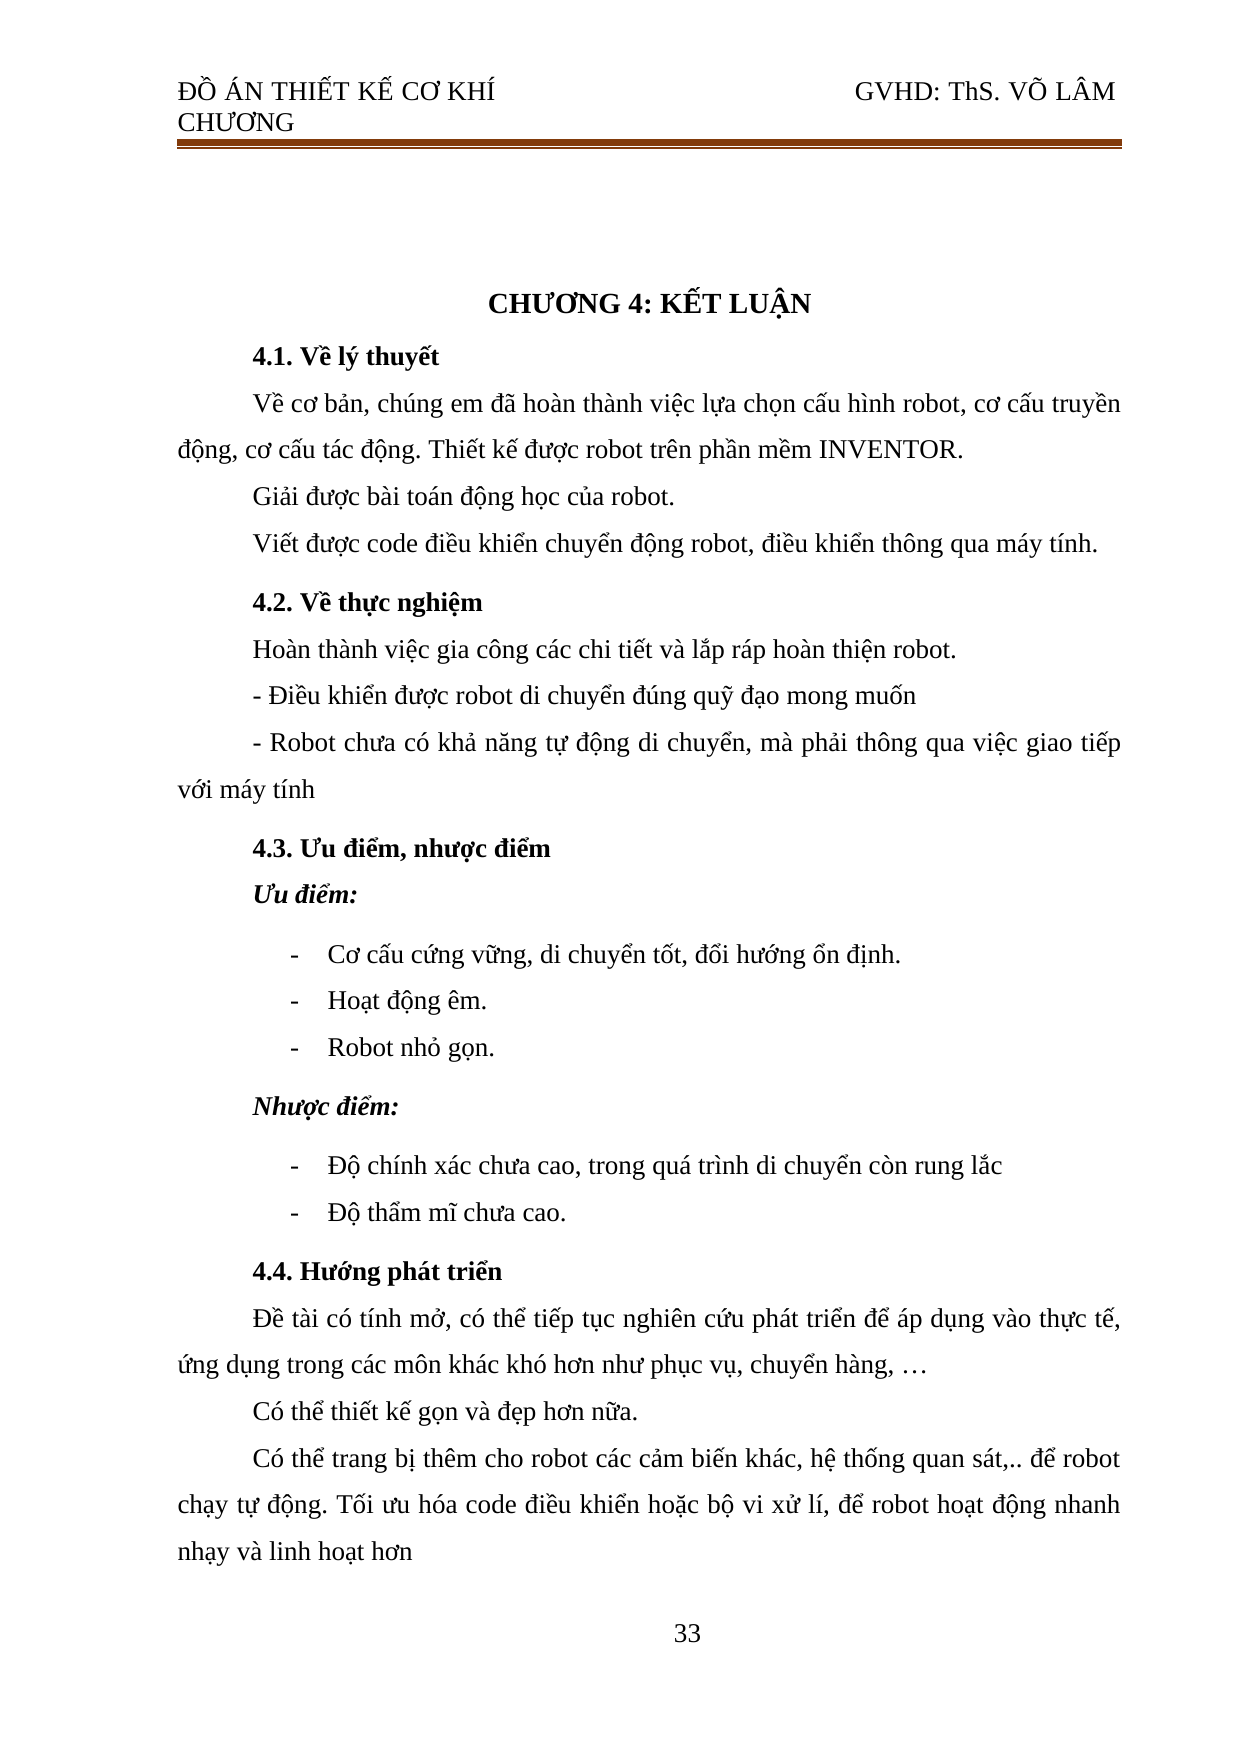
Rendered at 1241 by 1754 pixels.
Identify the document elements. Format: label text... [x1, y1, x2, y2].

subtitle Ưu điểm, nhược điểm [177, 832, 1122, 863]
list Độ thẩm mĩ chưa cao. [290, 1196, 1122, 1227]
text Nhược điểm: [177, 1090, 1122, 1121]
text Có thể trang bị thêm cho robot các cảm biến khác, hệ thống quan sát,.. để robot chạy tự động. Tối ưu hóa code điều khiển hoặc bộ vi xử lí, để robot hoạt động nhanh nhạy và linh hoạt hơn [177, 1442, 1122, 1566]
text - Điều khiển được robot di chuyển đúng quỹ đạo mong muốn [177, 679, 1122, 711]
list Độ chính xác chưa cao, trong quá trình di chuyển còn rung lắc [290, 1149, 1122, 1181]
text Về cơ bản, chúng em đã hoàn thành việc lựa chọn cấu hình robot, cơ cấu truyền động, cơ cấu tác động. Thiết kế được robot trên phần mềm INVENTOR. [177, 387, 1122, 465]
text Viết được code điều khiển chuyển động robot, điều khiển thông qua máy tính. [177, 527, 1122, 558]
text Hoàn thành việc gia công các chi tiết và lắp ráp hoàn thiện robot. [177, 633, 1122, 664]
subtitle Về thực nghiệm [177, 586, 1122, 617]
list Cơ cấu cứng vững, di chuyển tốt, đổi hướng ổn định. [290, 938, 1122, 969]
text Có thể thiết kế gọn và đẹp hơn nữa. [177, 1395, 1122, 1426]
text Đề tài có tính mở, có thể tiếp tục nghiên cứu phát triển để áp dụng vào thực tế, ứng dụng trong các môn khác khó hơn như phục vụ, chuyển hàng, … [177, 1302, 1122, 1380]
list Hoạt động êm. [290, 984, 1122, 1016]
text - Robot chưa có khả năng tự động di chuyển, mà phải thông qua việc giao tiếp với máy tính [177, 726, 1122, 804]
subtitle Về lý thuyết [177, 340, 1122, 371]
text Ưu điểm: [177, 878, 1122, 910]
list Robot nhỏ gọn. [290, 1031, 1122, 1062]
subtitle Hướng phát triển [177, 1255, 1122, 1286]
text Giải được bài toán động học của robot. [177, 480, 1122, 511]
subtitle CHƯƠNG 4: KẾT LUẬN [177, 286, 1122, 319]
